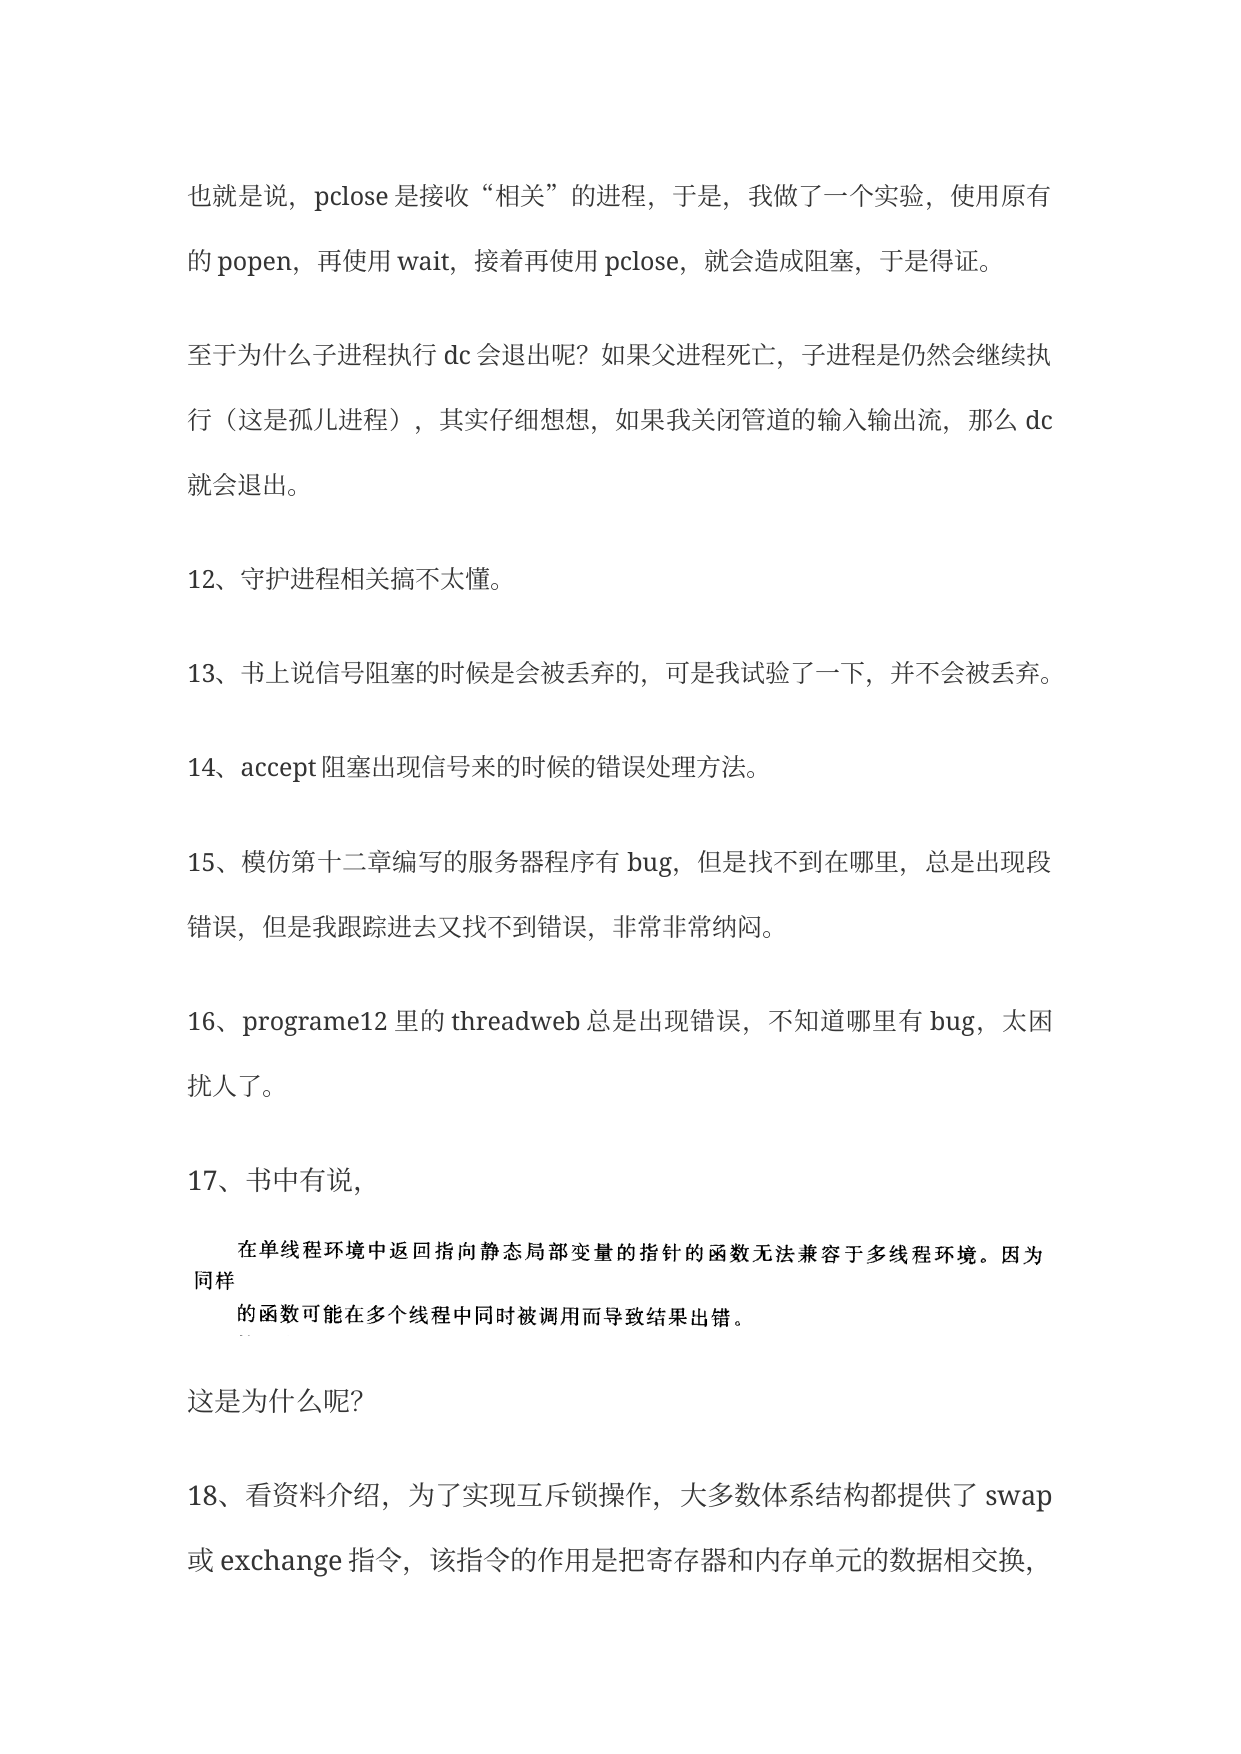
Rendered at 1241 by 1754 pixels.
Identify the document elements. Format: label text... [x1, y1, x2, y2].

text 至于为什么子进程执行dc会退出呢？如果父进程死亡，子进程是仍然会继续执行（这是孤儿进程），其实仔细想想，如果我关闭管道的输入输出流，那么dc就会退出。 [187, 321, 1053, 516]
text 16、programe12里的threadweb总是出现错误，不知道哪里有bug，太困扰人了。 [187, 987, 1053, 1117]
text 12、守护进程相关搞不太懂。 [187, 545, 1053, 610]
text 这是为什么呢？ [187, 1367, 1053, 1432]
picture [187, 1240, 1053, 1336]
text 14、accept阻塞出现信号来的时候的错误处理方法。 [187, 734, 1053, 799]
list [187, 1461, 1053, 1591]
text 15、模仿第十二章编写的服务器程序有bug，但是找不到在哪里，总是出现段错误，但是我跟踪进去又找不到错误，非常非常纳闷。 [187, 828, 1053, 958]
text 17、书中有说， [187, 1146, 1053, 1211]
text 也就是说，pclose是接收“相关”的进程，于是，我做了一个实验，使用原有的popen，再使用wait，接着再使用pclose，就会造成阻塞，于是得证。 [187, 162, 1053, 292]
text 13、书上说信号阻塞的时候是会被丢弃的，可是我试验了一下，并不会被丢弃。 [187, 639, 1053, 704]
